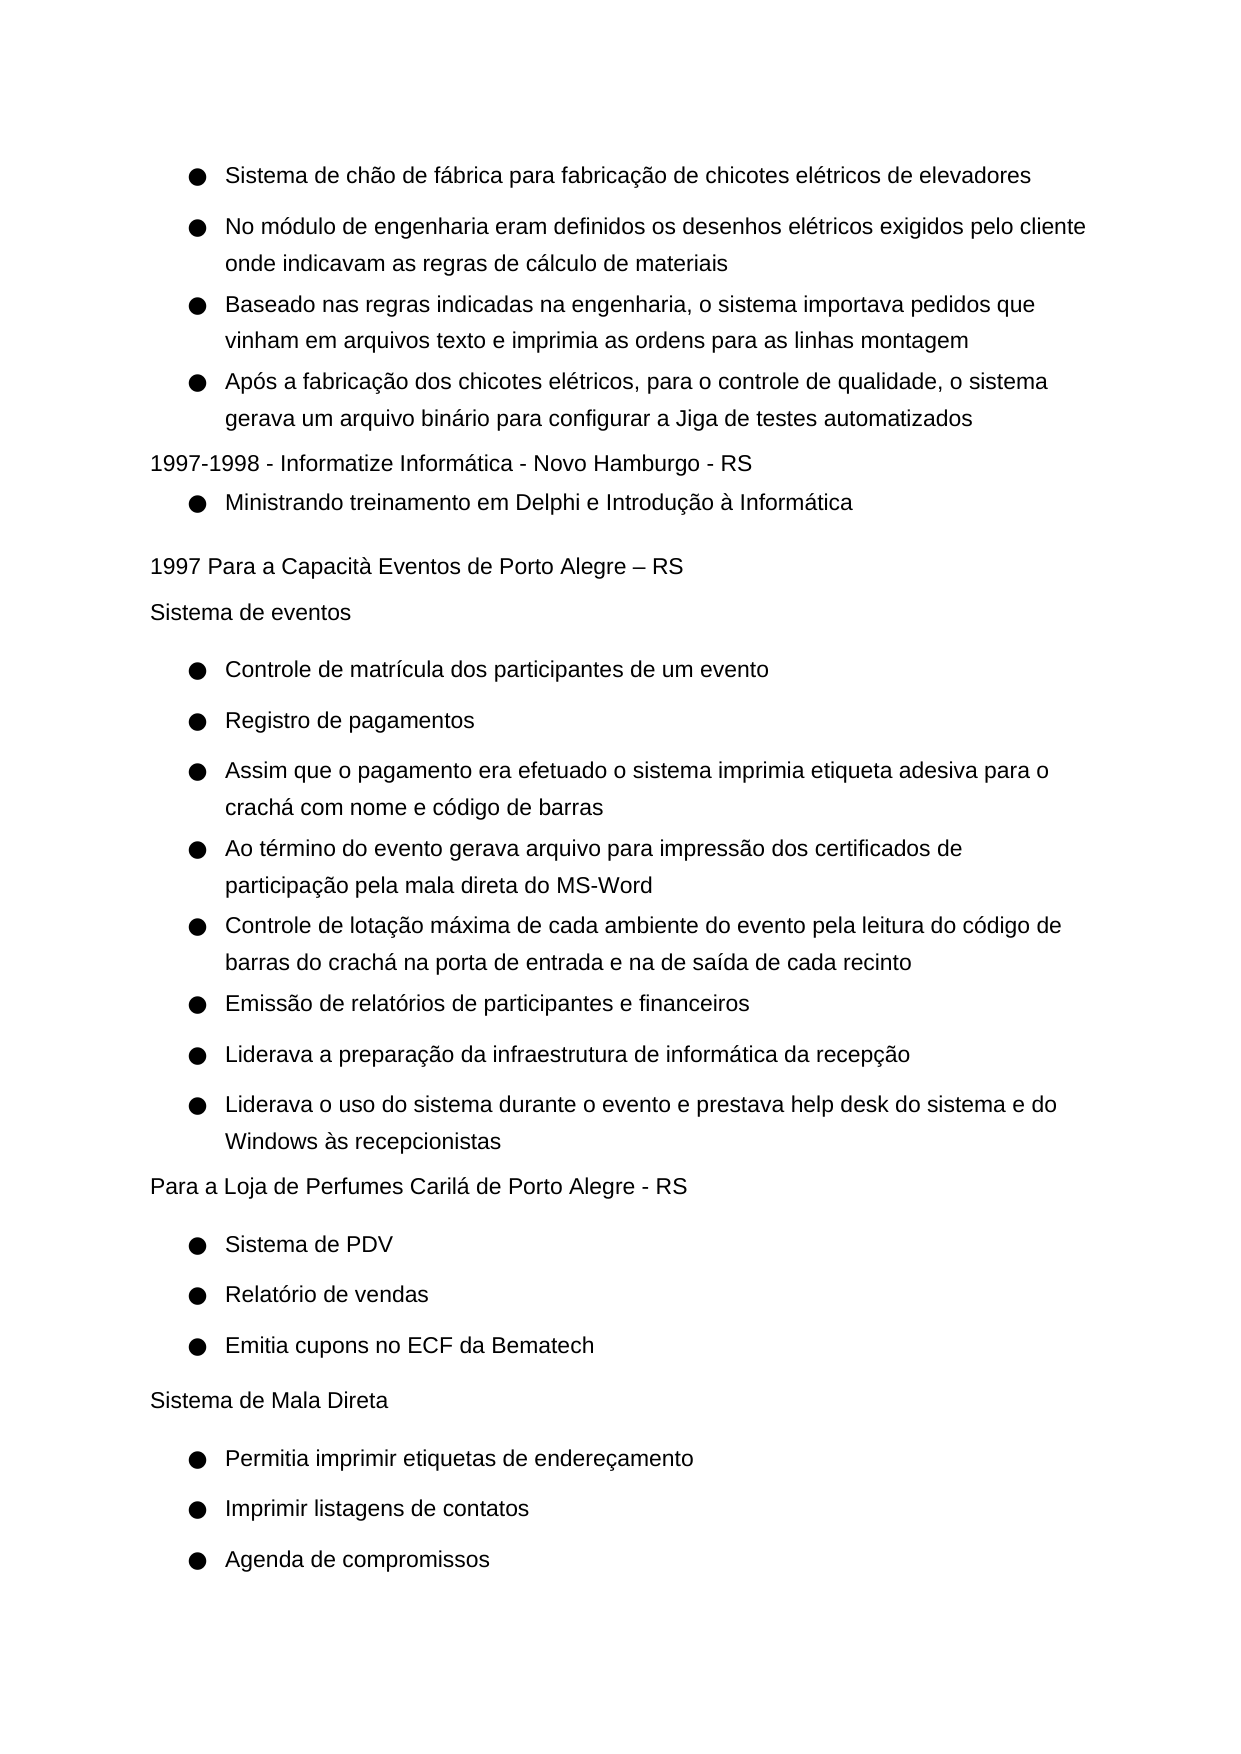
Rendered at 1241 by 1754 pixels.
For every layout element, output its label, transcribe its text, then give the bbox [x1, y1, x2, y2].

list Imprimir listagens de contatos [187, 1483, 1090, 1530]
list Agenda de compromissos [187, 1534, 1090, 1581]
list Controle de matrícula dos participantes de um evento [187, 643, 1090, 691]
list Assim que o pagamento era efetuado o sistema imprimia etiqueta adesiva para o crachá com nome e código de barras [187, 745, 1090, 820]
list Controle de lotação máxima de cada ambiente do evento pela leitura do código de barras do crachá na porta de entrada e na de saída de cada recinto [187, 900, 1090, 975]
list Liderava a preparação da infraestrutura de informática da recepção [187, 1028, 1090, 1075]
text 1997 Para a Capacità Eventos de Porto Alegre – RS [150, 553, 1090, 580]
text Sistema de Mala Direta [150, 1387, 1090, 1413]
list Liderava o uso do sistema durante o evento e prestava help desk do sistema e do Windows às recepcionistas [187, 1079, 1090, 1154]
list Ministrando treinamento em Delphi e Introdução à Informática [187, 476, 1090, 523]
list Relatório de vendas [187, 1269, 1090, 1316]
text Sistema de eventos [150, 598, 1090, 625]
list Emitia cupons no ECF da Bematech [187, 1320, 1090, 1367]
list Sistema de PDV [187, 1218, 1090, 1265]
list Sistema de chão de fábrica para fabricação de chicotes elétricos de elevadores [187, 150, 1090, 197]
text Para a Loja de Perfumes Carilá de Porto Alegre - RS [150, 1173, 1090, 1199]
list Ao término do evento gerava arquivo para impressão dos certificados de participação pela mala direta do MS-Word [187, 822, 1090, 898]
list Baseado nas regras indicadas na engenharia, o sistema importava pedidos que vinham em arquivos texto e imprimia as ordens para as linhas montagem [187, 278, 1090, 354]
list Registro de pagamentos [187, 694, 1090, 741]
list No módulo de engenharia eram definidos os desenhos elétricos exigidos pelo cliente onde indicavam as regras de cálculo de materiais [187, 201, 1090, 276]
list Permitia imprimir etiquetas de endereçamento [187, 1432, 1090, 1479]
list Emissão de relatórios de participantes e financeiros [187, 977, 1090, 1024]
text 1997-1998 - Informatize Informática - Novo Hamburgo - RS [150, 450, 1090, 476]
list Após a fabricação dos chicotes elétricos, para o controle de qualidade, o sistema gerava um arquivo binário para configurar a Jiga de testes automatizados [187, 356, 1090, 431]
